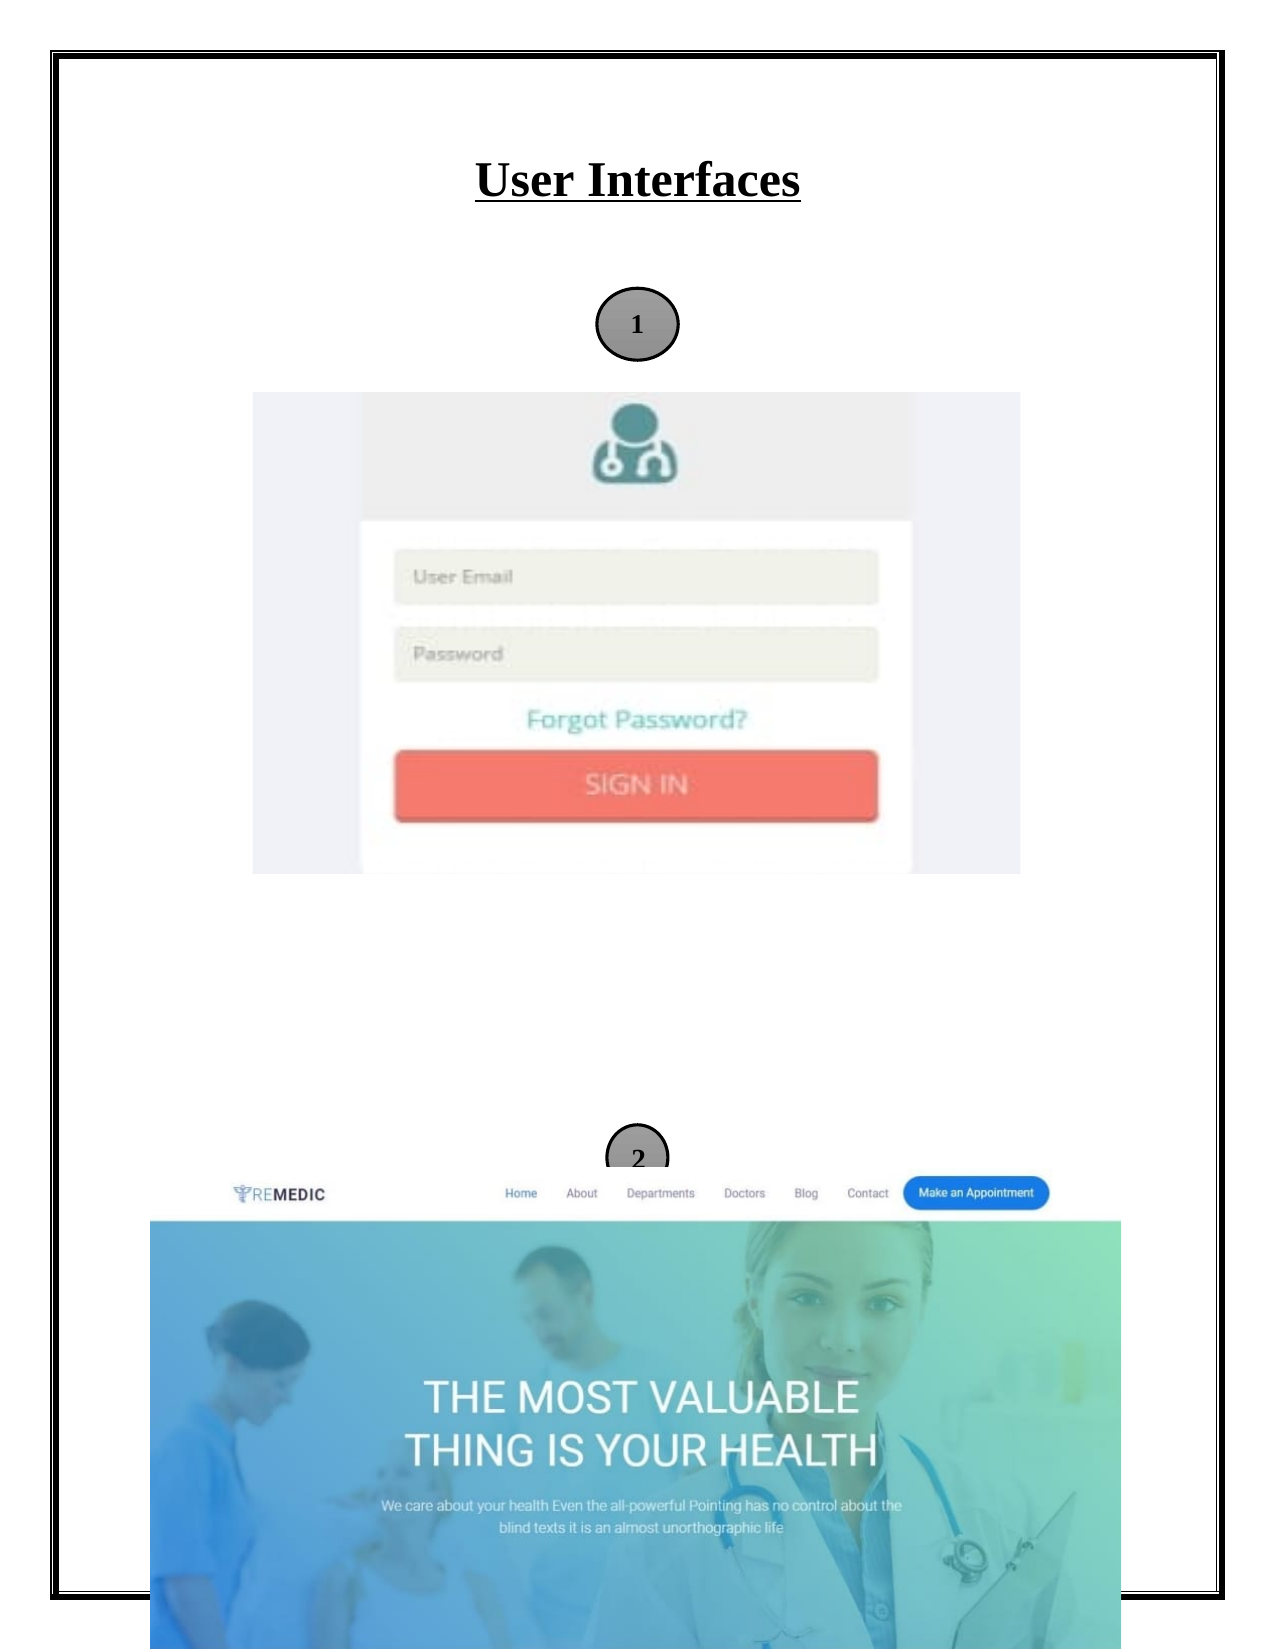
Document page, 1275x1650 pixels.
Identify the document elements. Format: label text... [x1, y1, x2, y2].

text User Interfaces [150, 150, 1125, 207]
picture [252, 392, 1021, 874]
picture [150, 1167, 1122, 1649]
